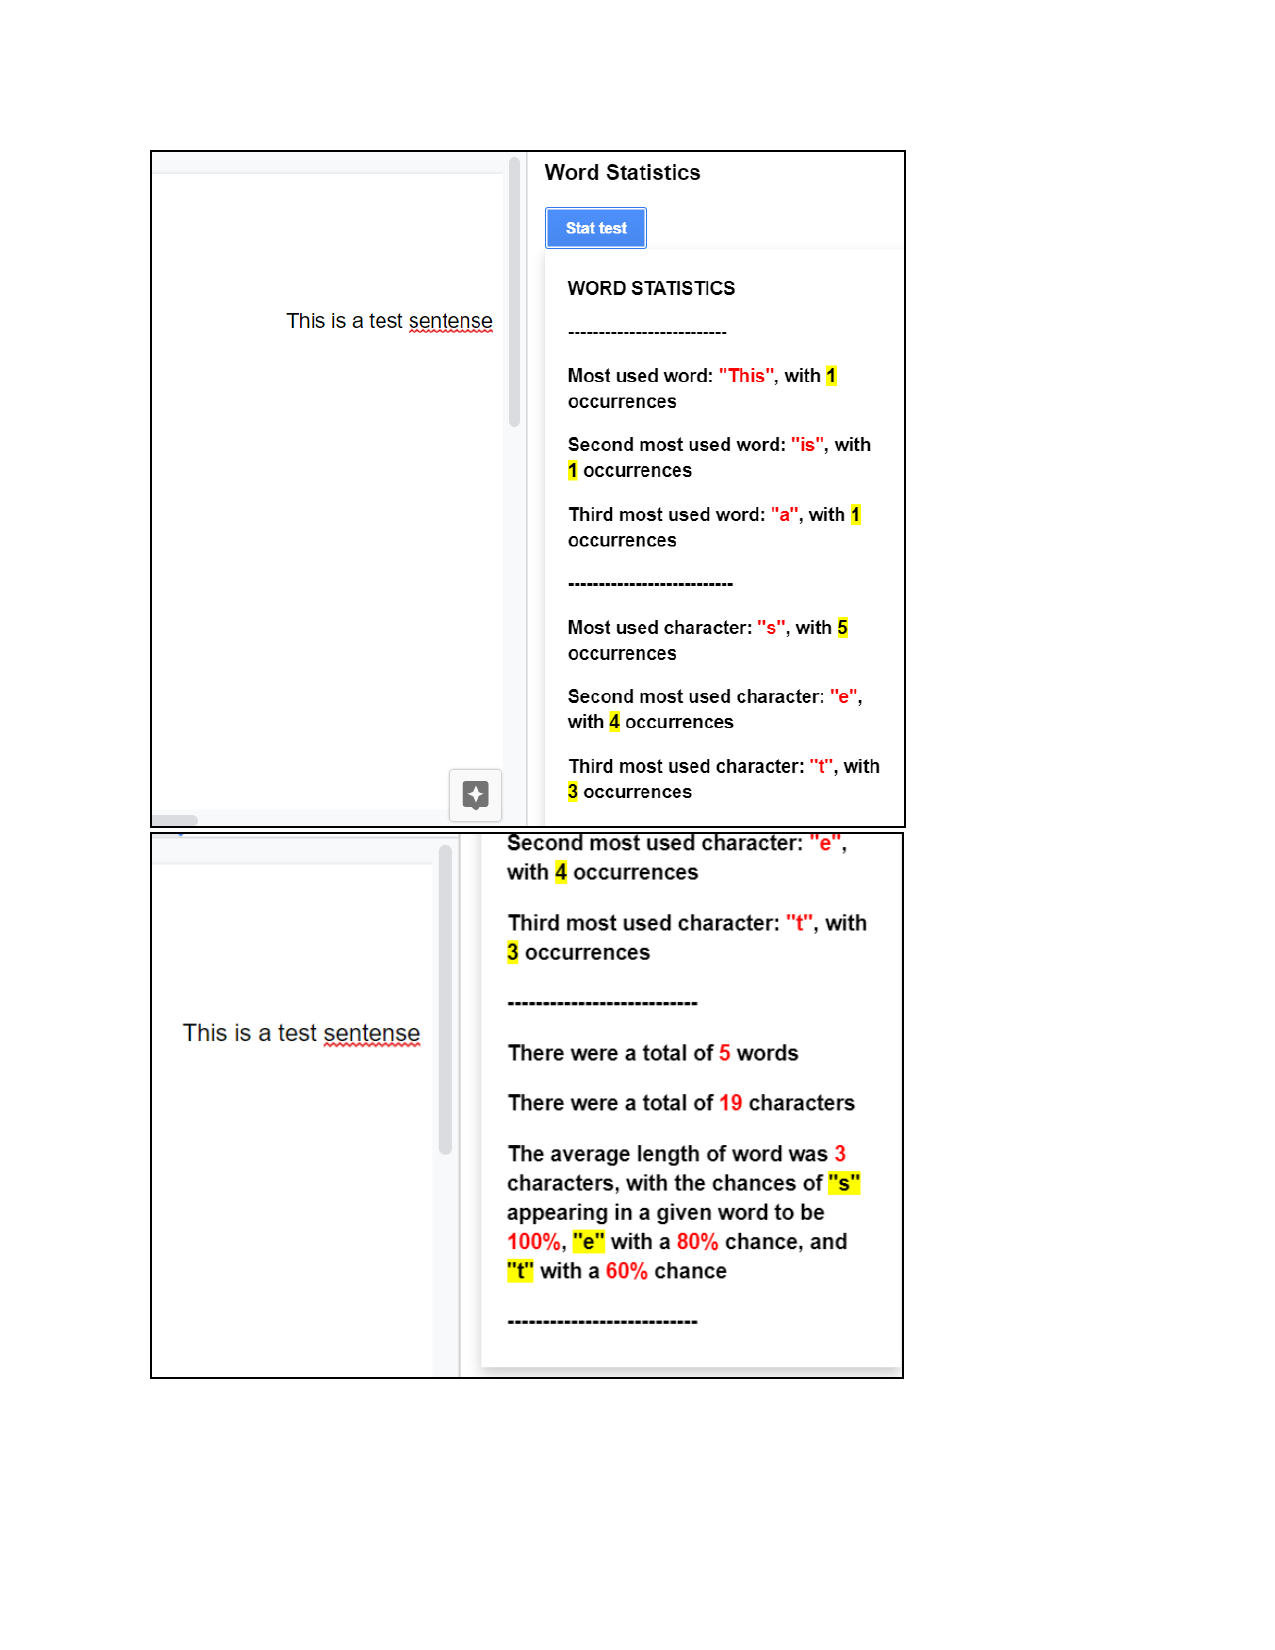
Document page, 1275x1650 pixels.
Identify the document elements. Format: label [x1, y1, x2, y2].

picture [152, 152, 904, 826]
picture [152, 834, 902, 1377]
